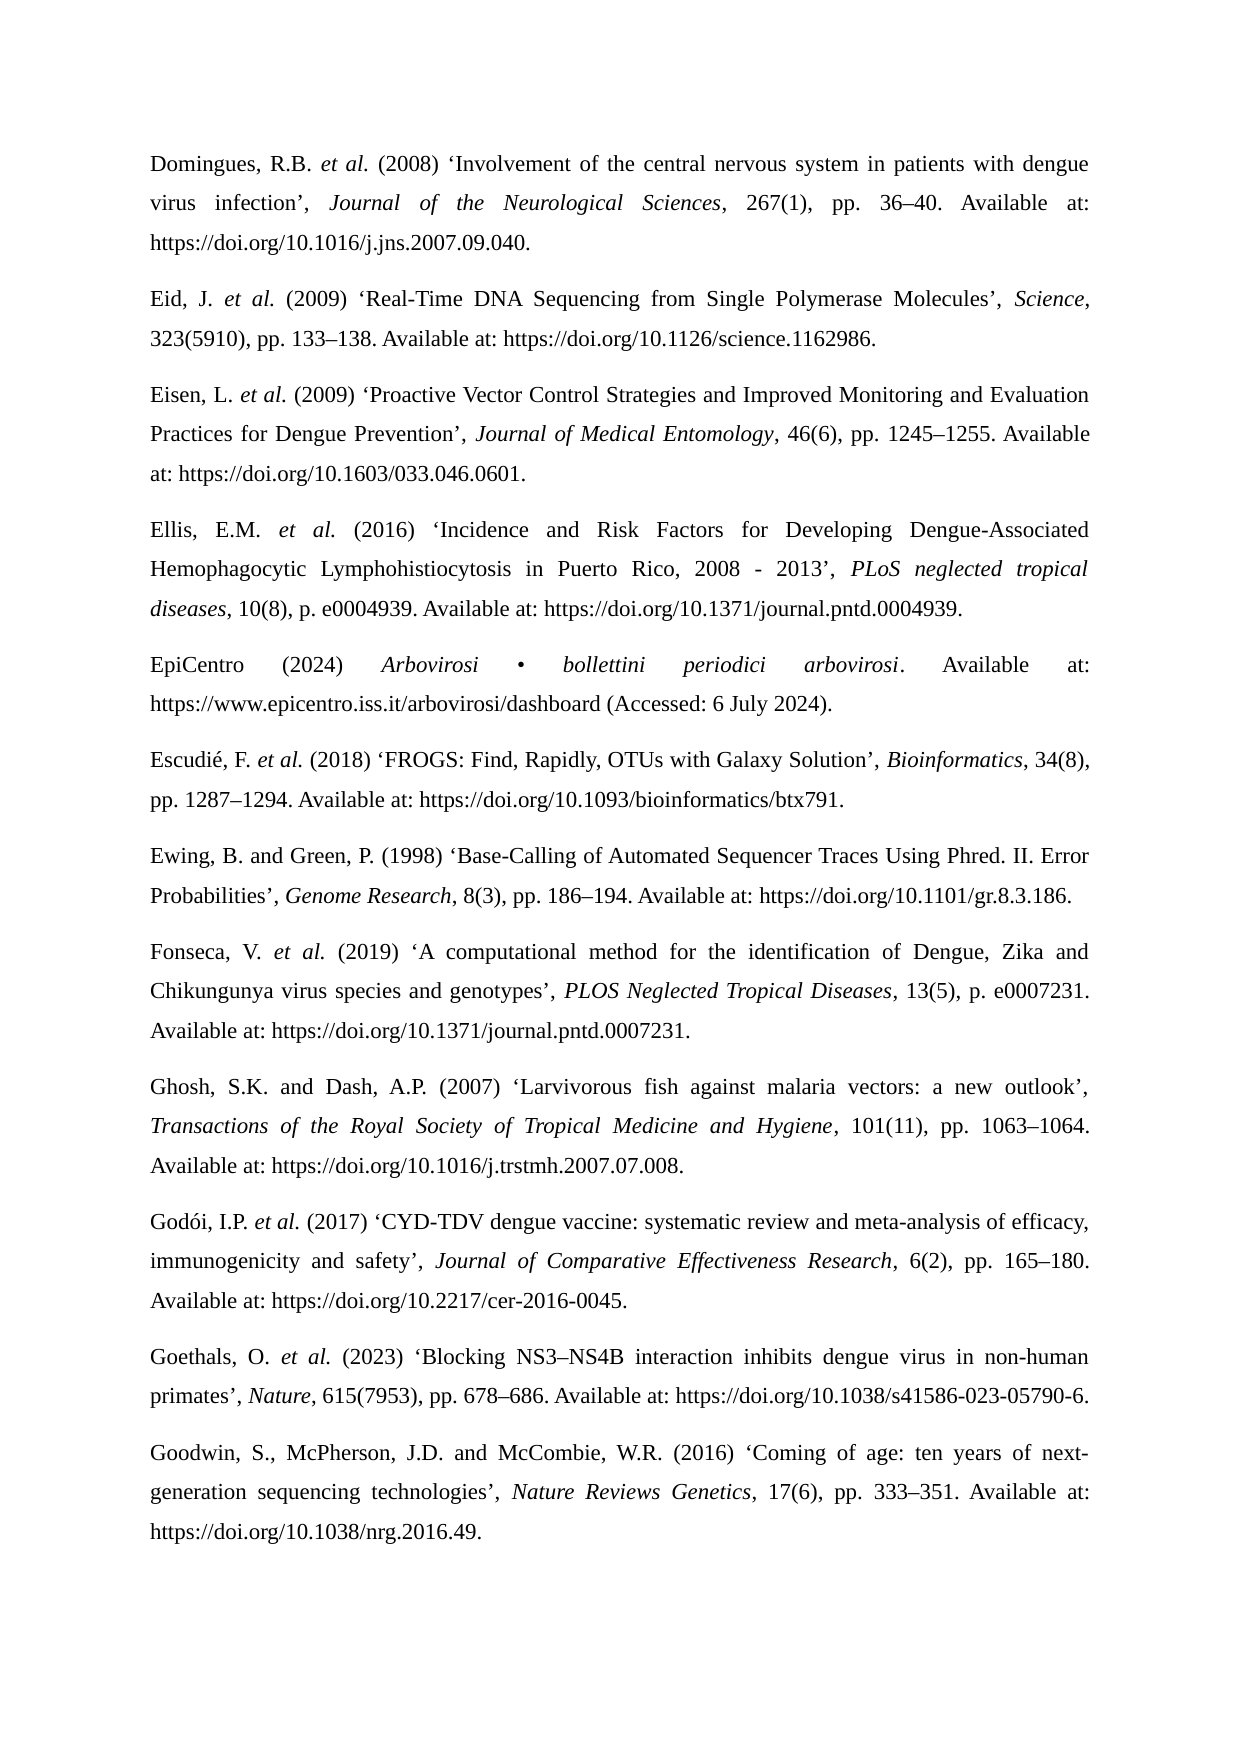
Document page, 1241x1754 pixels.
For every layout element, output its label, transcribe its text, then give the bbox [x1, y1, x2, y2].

text EpiCentro (2024) Arbovirosi • bollettini periodici arbovirosi. Available at: https://www.epicentro.iss.it/arbovirosi/dashboard (Accessed: 6 July 2024). [150, 651, 1090, 717]
text Eisen, L. et al. (2009) ‘Proactive Vector Control Strategies and Improved Monitoring and Evaluation Practices for Dengue Prevention’, Journal of Medical Entomology, 46(6), pp. 1245–1255. Available at: https://doi.org/10.1603/033.046.0601. [150, 381, 1090, 486]
text Fonseca, V. et al. (2019) ‘A computational method for the identification of Dengue, Zika and Chikungunya virus species and genotypes’, PLOS Neglected Tropical Diseases, 13(5), p. e0007231. Available at: https://doi.org/10.1371/journal.pntd.0007231. [150, 938, 1090, 1043]
text Escudié, F. et al. (2018) ‘FROGS: Find, Rapidly, OTUs with Galaxy Solution’, Bioinformatics, 34(8), pp. 1287–1294. Available at: https://doi.org/10.1093/bioinformatics/btx791. [150, 747, 1090, 812]
text Goodwin, S., McPherson, J.D. and McCombie, W.R. (2016) ‘Coming of age: ten years of next-generation sequencing technologies’, Nature Reviews Genetics, 17(6), pp. 333–351. Available at: https://doi.org/10.1038/nrg.2016.49. [150, 1439, 1090, 1544]
text Goethals, O. et al. (2023) ‘Blocking NS3–NS4B interaction inhibits dengue virus in non-human primates’, Nature, 615(7953), pp. 678–686. Available at: https://doi.org/10.1038/s41586-023-05790-6. [150, 1343, 1090, 1409]
text Ewing, B. and Green, P. (1998) ‘Base-Calling of Automated Sequencer Traces Using Phred. II. Error Probabilities’, Genome Research, 8(3), pp. 186–194. Available at: https://doi.org/10.1101/gr.8.3.186. [150, 842, 1090, 908]
text Ellis, E.M. et al. (2016) ‘Incidence and Risk Factors for Developing Dengue-Associated Hemophagocytic Lymphohistiocytosis in Puerto Rico, 2008 - 2013’, PLoS neglected tropical diseases, 10(8), p. e0004939. Available at: https://doi.org/10.1371/journal.pntd.0004939. [150, 516, 1090, 621]
text Godói, I.P. et al. (2017) ‘CYD-TDV dengue vaccine: systematic review and meta-analysis of efficacy, immunogenicity and safety’, Journal of Comparative Effectiveness Research, 6(2), pp. 165–180. Available at: https://doi.org/10.2217/cer-2016-0045. [150, 1208, 1090, 1313]
text Eid, J. et al. (2009) ‘Real-Time DNA Sequencing from Single Polymerase Molecules’, Science, 323(5910), pp. 133–138. Available at: https://doi.org/10.1126/science.1162986. [150, 285, 1090, 351]
text Ghosh, S.K. and Dash, A.P. (2007) ‘Larvivorous fish against malaria vectors: a new outlook’, Transactions of the Royal Society of Tropical Medicine and Hygiene, 101(11), pp. 1063–1064. Available at: https://doi.org/10.1016/j.trstmh.2007.07.008. [150, 1073, 1090, 1178]
text Domingues, R.B. et al. (2008) ‘Involvement of the central nervous system in patients with dengue virus infection’, Journal of the Neurological Sciences, 267(1), pp. 36–40. Available at: https://doi.org/10.1016/j.jns.2007.09.040. [150, 150, 1090, 255]
